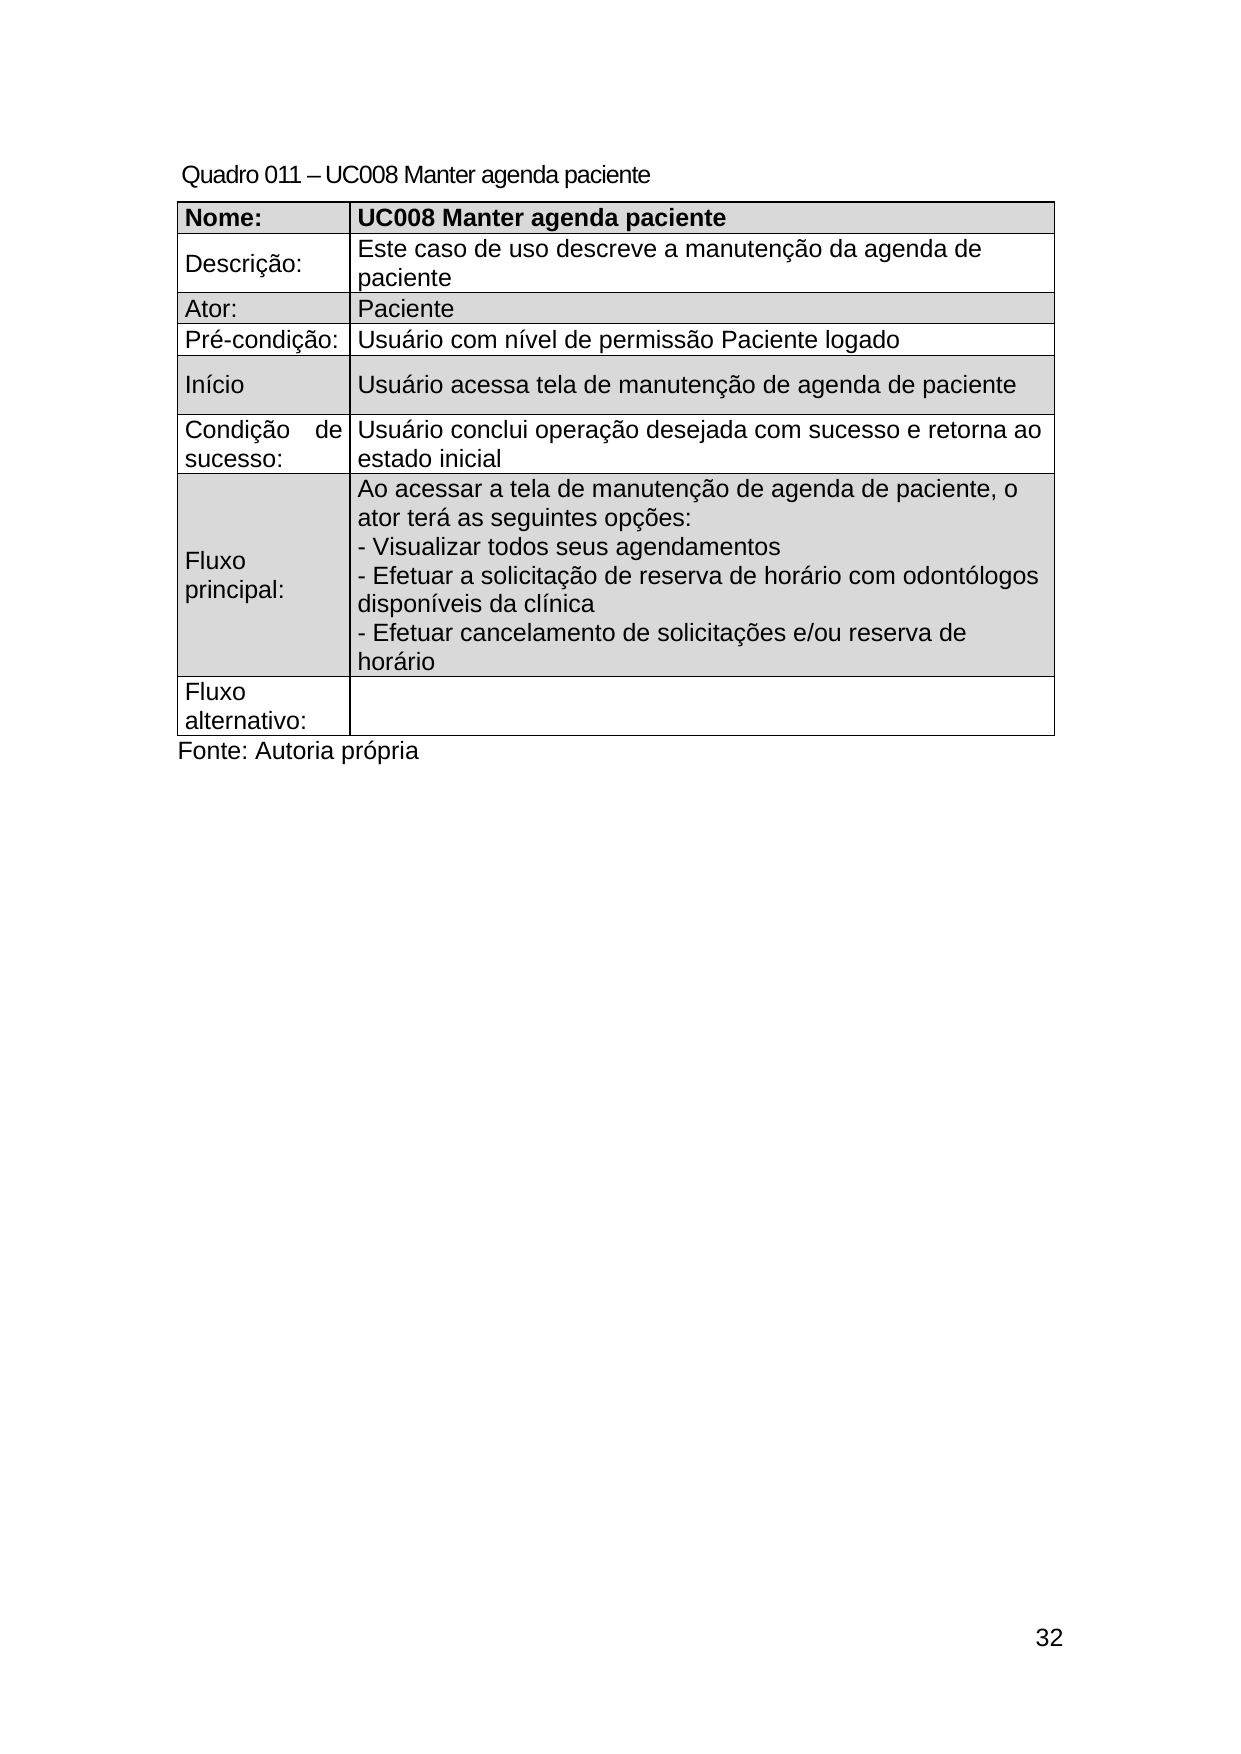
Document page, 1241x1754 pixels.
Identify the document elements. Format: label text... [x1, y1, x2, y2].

table_cell Início [178, 356, 349, 414]
table_cell Usuário com nível de permissão Paciente logado [351, 324, 1054, 354]
table_cell Pré-condição: [178, 324, 349, 354]
table_cell Este caso de uso descreve a manutenção da agenda de paciente [351, 234, 1054, 292]
title UC008 Manter agenda paciente [251, 160, 1063, 189]
table_cell Usuário conclui operação desejada com sucesso e retorna ao estado inicial [351, 415, 1054, 473]
table_cell Descrição: [178, 234, 349, 292]
table_header Nome: [178, 203, 349, 233]
table_cell Usuário acessa tela de manutenção de agenda de paciente [351, 356, 1054, 414]
table_header UC008 Manter agenda paciente [351, 203, 1054, 233]
table_cell [351, 677, 1054, 735]
table_cell Ao acessar a tela de manutenção de agenda de paciente, o ator terá as seguintes opções: - Visualizar todos seus agendamentos - Efetuar a solicitação de reserva de horário com odontólogos disponíveis da clínica - Efetuar cancelamento de solicitações e/ou reserva de horário [351, 474, 1054, 676]
text Fonte: Autoria própria [177, 736, 1063, 765]
table_cell Fluxo principal: [178, 474, 349, 676]
table_cell Ator: [178, 293, 349, 323]
table_cell Condição de sucesso: [178, 415, 349, 473]
table_cell Fluxo alternativo: [178, 677, 349, 735]
table_cell Paciente [351, 293, 1054, 323]
